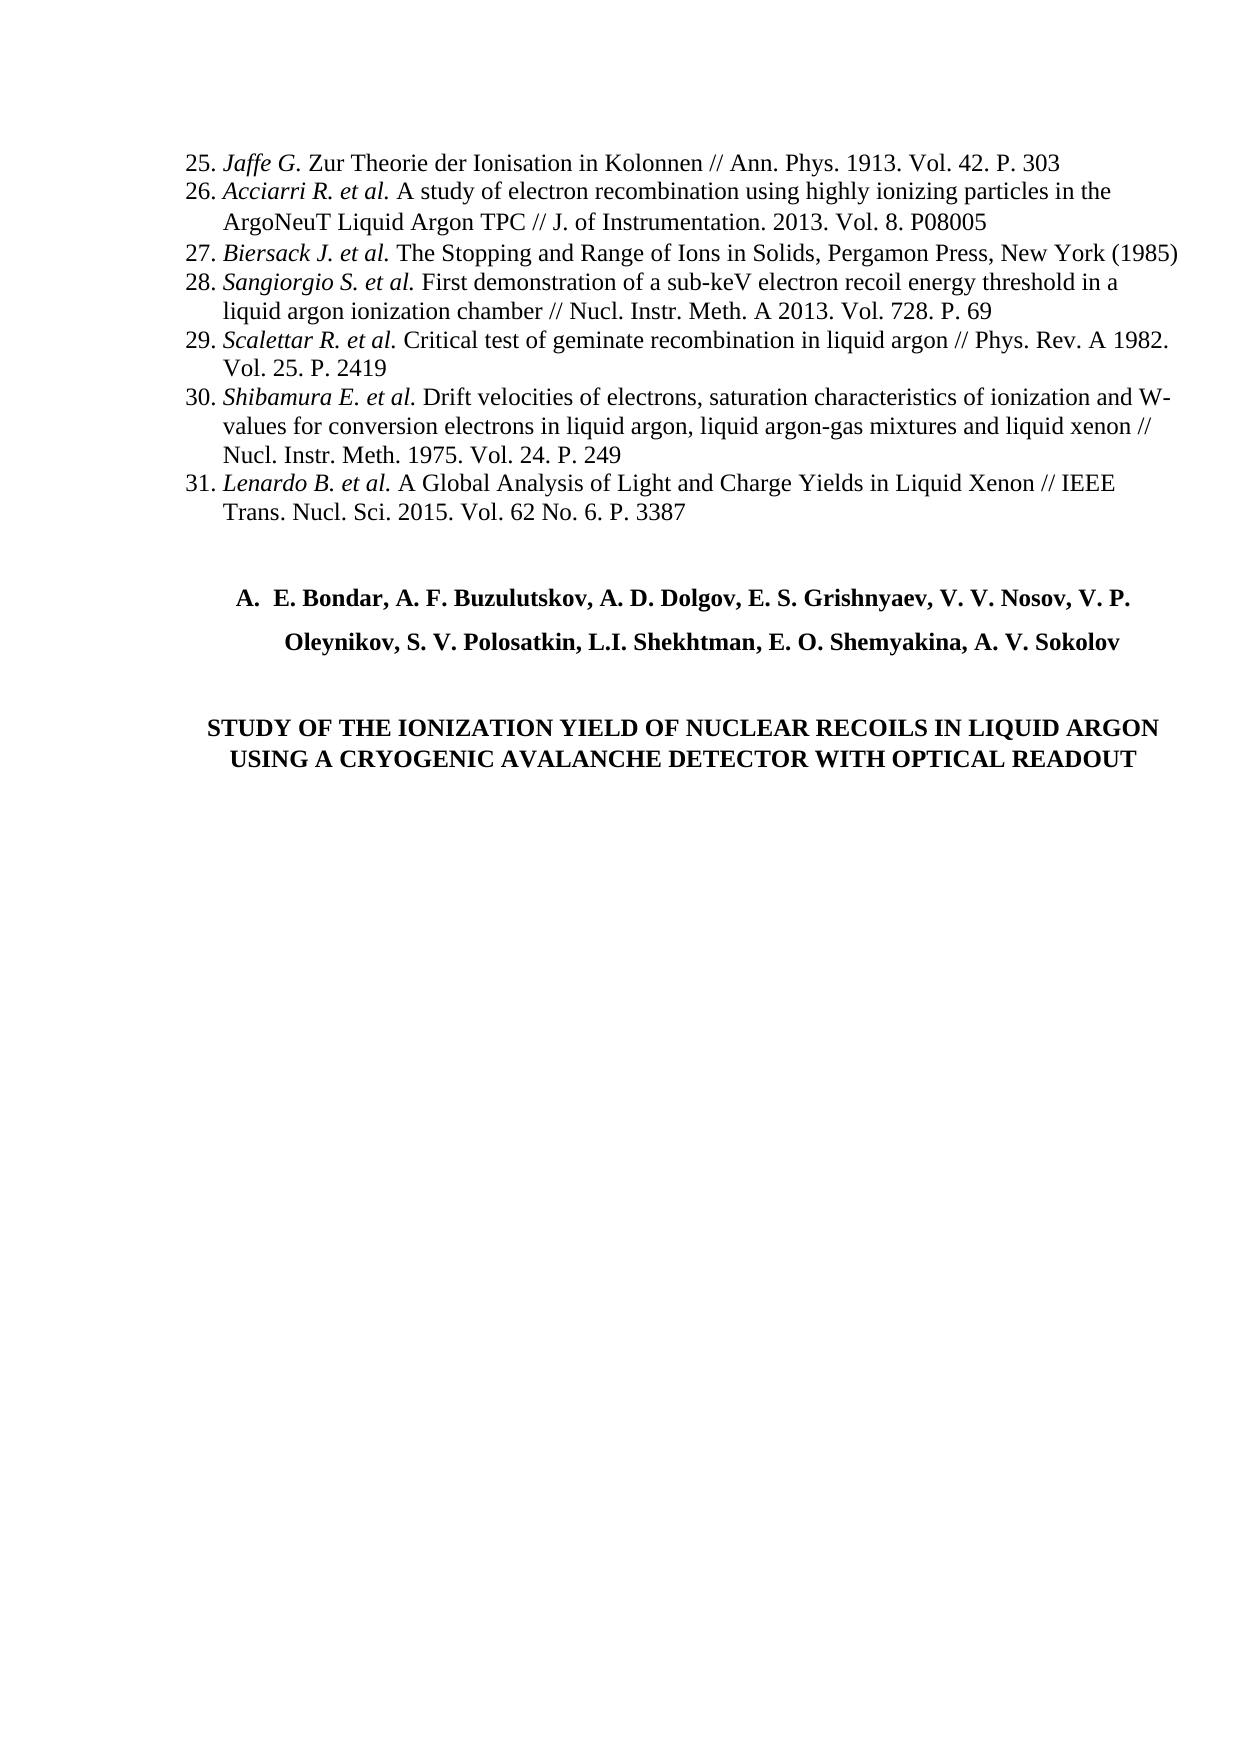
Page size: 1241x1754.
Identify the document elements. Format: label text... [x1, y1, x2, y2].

list Lenardo B. et al. A Global Analysis of Light and Charge Yields in Liquid Xenon // IEEE Trans. Nucl. Sci. 2015. Vol. 62 No. 6. P. 3387 [185, 468, 1181, 526]
text STUDY OF THE IONIZATION YIELD OF NUCLEAR RECOILS IN LIQUID ARGON USING A CRYOGENIC AVALANCHE DETECTOR WITH OPTICAL READOUT [185, 713, 1181, 773]
list Jaffe G. Zur Theorie der Ionisation in Kolonnen // Ann. Phys. 1913. Vol. 42. P. 303 [185, 148, 1181, 176]
list Sangiorgio S. et al. First demonstration of a sub-keV electron recoil energy threshold in a liquid argon ionization chamber // Nucl. Instr. Meth. A 2013. Vol. 728. P. 69 [185, 267, 1181, 325]
list Shibamura E. et al. Drift velocities of electrons, saturation characteristics of ionization and W-values for conversion electrons in liquid argon, liquid argon-gas mixtures and liquid xenon // Nucl. Instr. Meth. 1975. Vol. 24. P. 249 [185, 382, 1181, 468]
list Biersack J. et al. The Stopping and Range of Ions in Solids, Pergamon Press, New York (1985) [185, 238, 1181, 267]
list E. Bondar, A. F. Buzulutskov, A. D. Dolgov, E. S. Grishnyaev, V. V. Nosov, V. P. Oleynikov, S. V. Polosatkin, L.I. Shekhtman, E. O. Shemyakina, A. V. Sokolov [185, 583, 1181, 655]
list Acciarri R. et al. A study of electron recombination using highly ionizing particles in the ArgoNeuT Liquid Argon TPC // J. of Instrumentation. 2013. Vol. 8. P08005 [185, 176, 1181, 236]
list Scalettar R. et al. Critical test of geminate recombination in liquid argon // Phys. Rev. A 1982. Vol. 25. P. 2419 [185, 325, 1181, 382]
